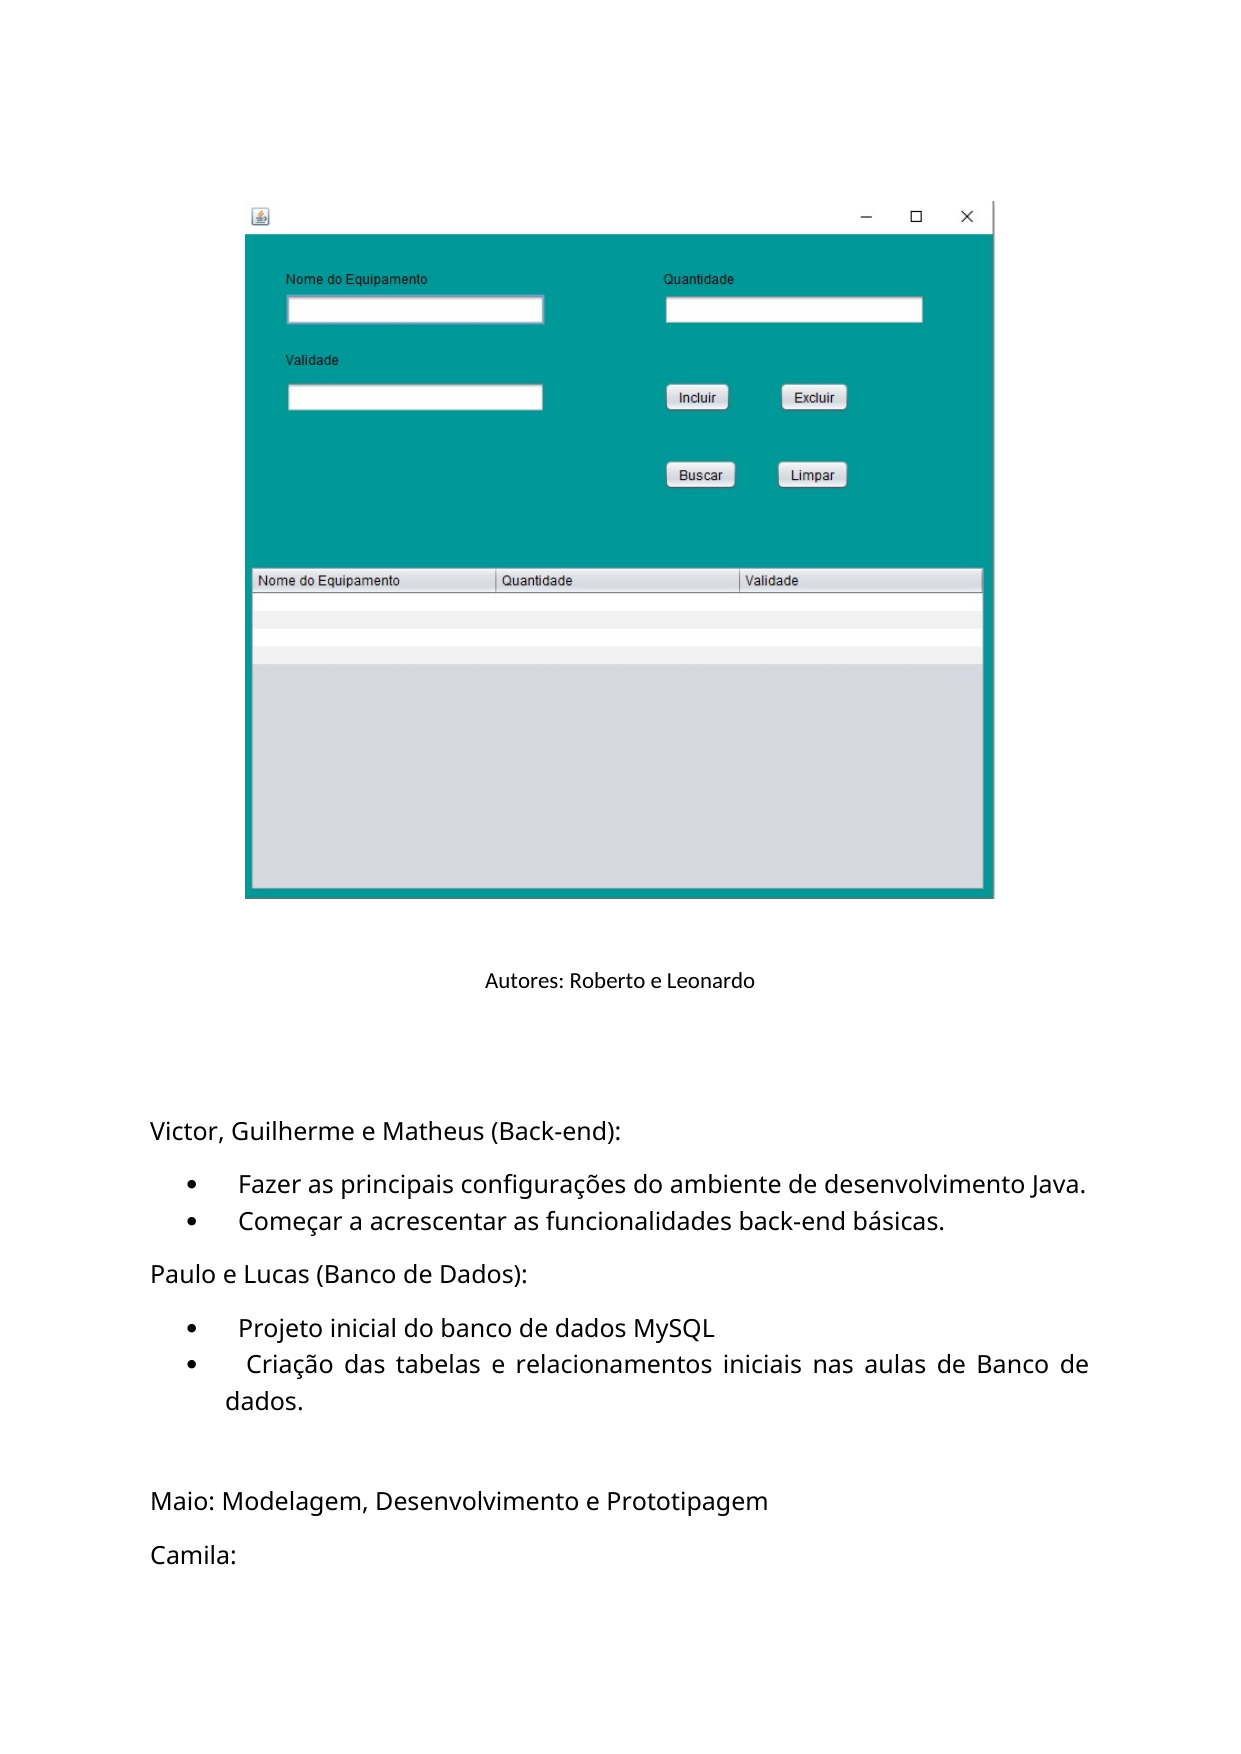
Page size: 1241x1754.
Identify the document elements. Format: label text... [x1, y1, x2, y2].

text Maio: Modelagem, Desenvolvimento e Prototipagem [150, 1484, 1090, 1518]
text Paulo e Lucas (Banco de Dados): [150, 1257, 1090, 1291]
list Começar a acrescentar as funcionalidades back-end básicas. [187, 1203, 1090, 1237]
picture [245, 201, 995, 899]
text Autores: Roberto e Leonardo [150, 966, 1090, 994]
list Projeto inicial do banco de dados MySQL [187, 1310, 1090, 1344]
list Criação das tabelas e relacionamentos iniciais nas aulas de Banco de dados. [187, 1347, 1090, 1418]
list Fazer as principais configurações do ambiente de desenvolvimento Java. [187, 1167, 1090, 1201]
text Victor, Guilherme e Matheus (Back-end): [150, 1113, 1090, 1147]
text Camila: [150, 1537, 1090, 1572]
